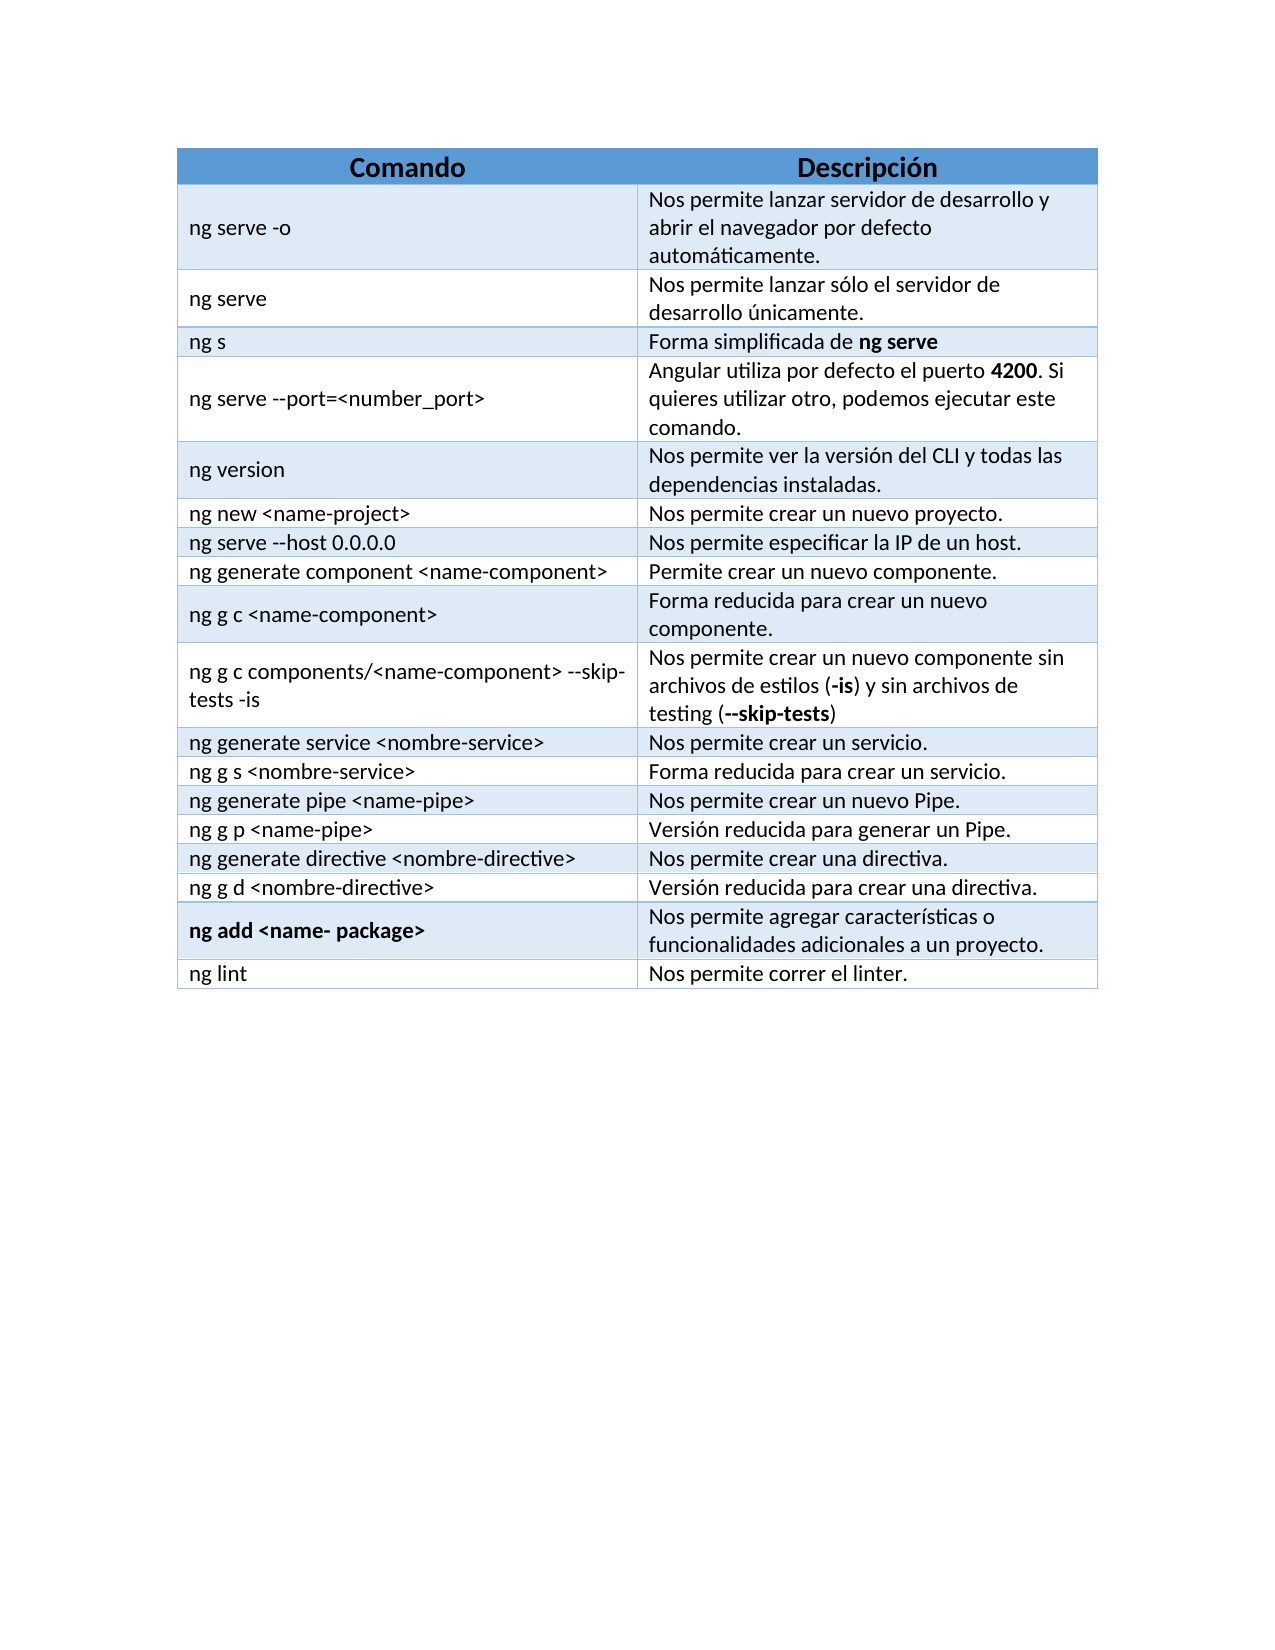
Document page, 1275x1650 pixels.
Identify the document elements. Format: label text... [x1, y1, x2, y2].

table_cell ng serve --port=<number_port> [178, 357, 637, 441]
table_cell ng g s <nombre-service> [178, 757, 637, 785]
table_cell ng lint [178, 960, 637, 988]
table_cell Versión reducida para crear una directiva. [638, 874, 1097, 901]
table_cell Nos permite ver la versión del CLI y todas las dependencias instaladas. [638, 442, 1097, 498]
table_cell Forma simplificada de ng serve [638, 328, 1097, 356]
table_cell ng g p <name-pipe> [178, 815, 637, 843]
table_cell ng generate service <nombre-service> [178, 728, 637, 756]
table_cell ng serve --host 0.0.0.0 [178, 528, 637, 556]
table_cell Nos permite crear un nuevo Pipe. [638, 786, 1097, 814]
table_cell Permite crear un nuevo componente. [638, 557, 1097, 585]
table_cell Nos permite lanzar servidor de desarrollo y abrir el navegador por defecto automáticamente. [638, 185, 1097, 269]
table_cell ng serve -o [178, 185, 637, 269]
table_cell Forma reducida para crear un servicio. [638, 757, 1097, 785]
table_cell ng serve [178, 270, 637, 326]
table_header Comando [178, 149, 637, 184]
table_header Descripción [638, 149, 1097, 184]
table_cell Nos permite crear una directiva. [638, 844, 1097, 872]
table_cell ng g c <name-component> [178, 586, 637, 642]
table_cell Angular utiliza por defecto el puerto 4200. Si quieres utilizar otro, podemos ejecutar este comando. [638, 357, 1097, 441]
table_cell ng generate component <name-component> [178, 557, 637, 585]
table_cell ng add <name- package> [178, 903, 637, 958]
table_cell Nos permite crear un nuevo componente sin archivos de estilos (-is) y sin archivos de testing (--skip-tests) [638, 643, 1097, 727]
table_cell Nos permite correr el linter. [638, 960, 1097, 988]
table_cell Forma reducida para crear un nuevo componente. [638, 586, 1097, 642]
table_cell Nos permite lanzar sólo el servidor de desarrollo únicamente. [638, 270, 1097, 326]
table_cell ng generate pipe <name-pipe> [178, 786, 637, 814]
table_cell ng new <name-project> [178, 499, 637, 527]
table_cell Nos permite crear un servicio. [638, 728, 1097, 756]
table_cell Nos permite agregar características o funcionalidades adicionales a un proyecto. [638, 903, 1097, 958]
table_cell Nos permite especificar la IP de un host. [638, 528, 1097, 556]
table_cell ng g c components/<name-component> --skip-tests -is [178, 643, 637, 727]
table_cell ng g d <nombre-directive> [178, 874, 637, 901]
table_cell ng generate directive <nombre-directive> [178, 844, 637, 872]
table_cell ng s [178, 328, 637, 356]
table_cell Versión reducida para generar un Pipe. [638, 815, 1097, 843]
table_cell Nos permite crear un nuevo proyecto. [638, 499, 1097, 527]
table_cell ng version [178, 442, 637, 498]
